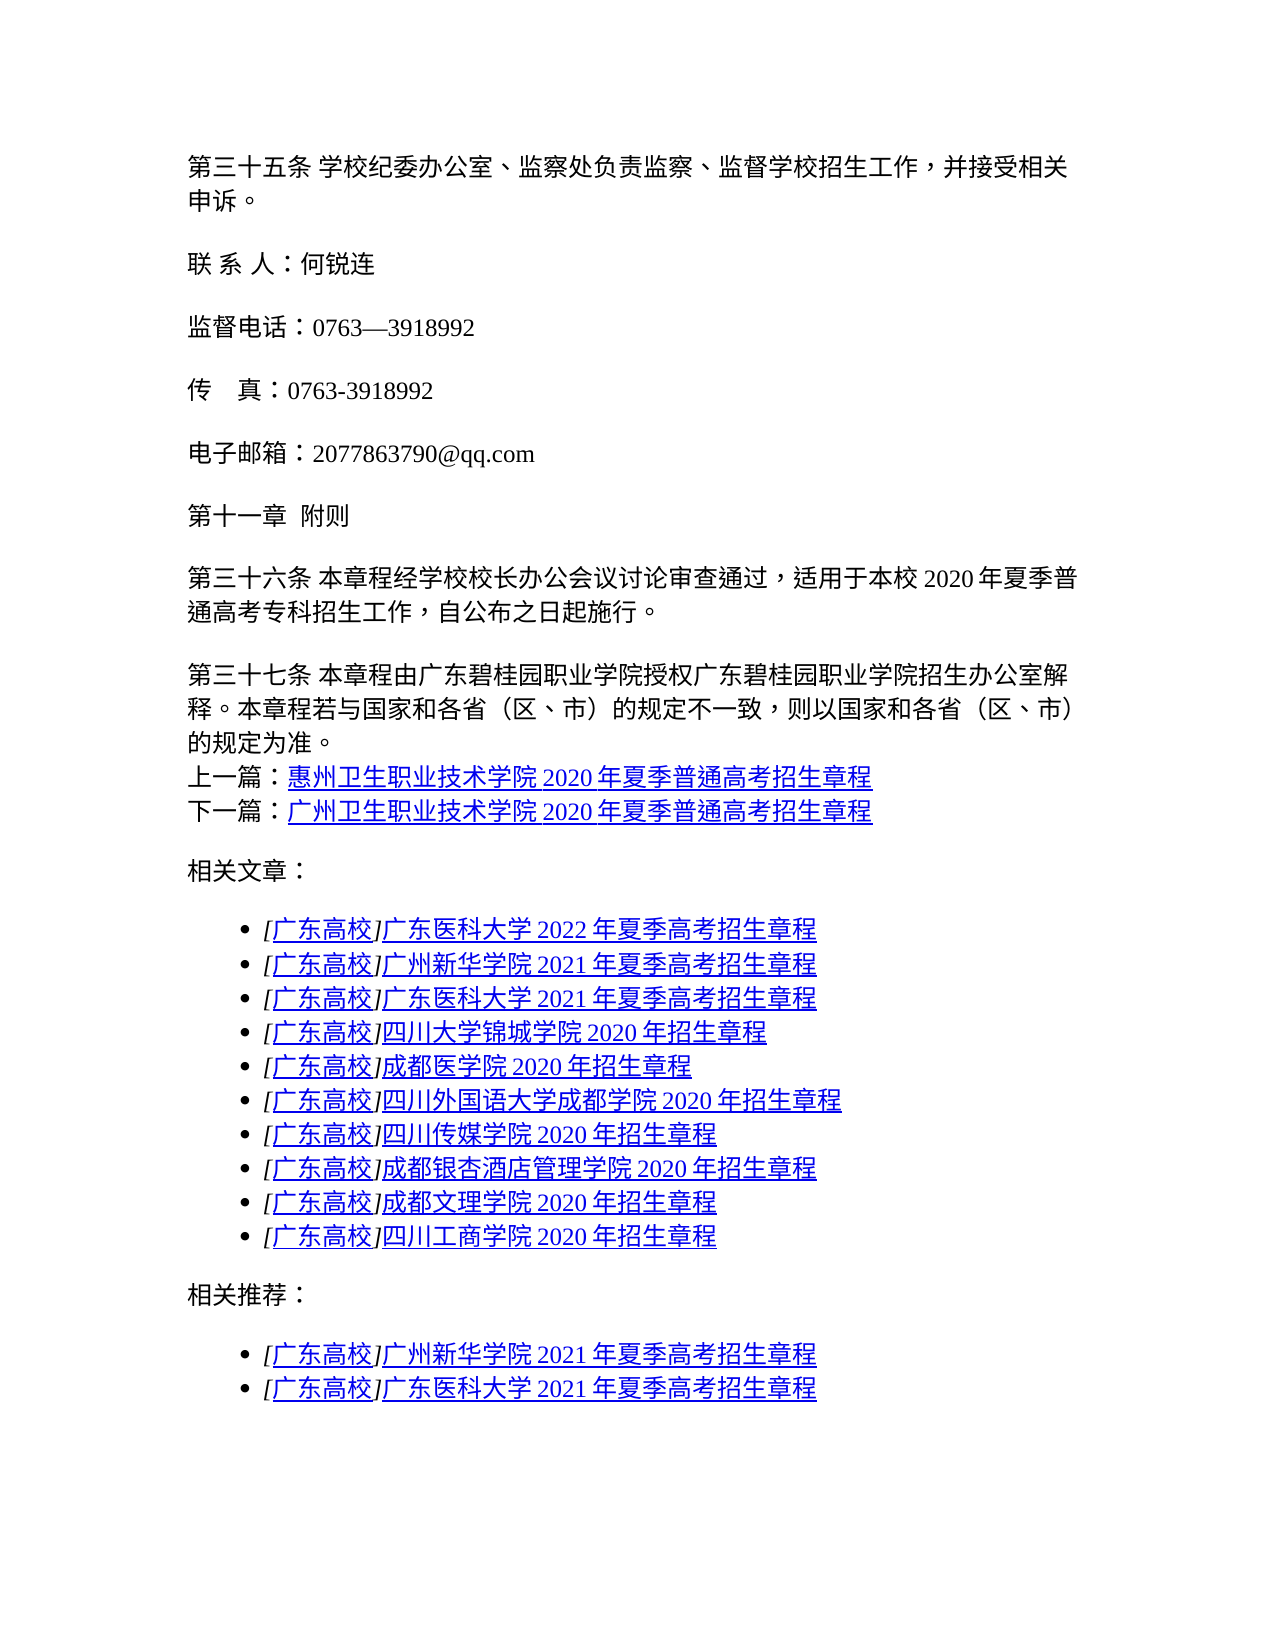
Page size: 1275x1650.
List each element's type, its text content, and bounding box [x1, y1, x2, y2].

list [广东高校]四川工商学院2020年招生章程 [241, 1219, 1087, 1253]
text 第三十五条 学校纪委办公室、监察处负责监察、监督学校招生工作，并接受相关申诉。 [187, 150, 1087, 218]
text 联 系 人：何锐连 [187, 247, 1087, 281]
text 第三十六条 本章程经学校校长办公会议讨论审查通过，适用于本校2020年夏季普通高考专科招生工作，自公布之日起施行。 [187, 561, 1087, 629]
text 相关推荐： [187, 1278, 1087, 1312]
list [广东高校]成都银杏酒店管理学院2020年招生章程 [241, 1151, 1087, 1185]
text 第三十七条 本章程由广东碧桂园职业学院授权广东碧桂园职业学院招生办公室解释。本章程若与国家和各省（区、市）的规定不一致，则以国家和各省（区、市）的规定为准。 [187, 658, 1087, 760]
list [广东高校]广东医科大学2021年夏季高考招生章程 [241, 980, 1087, 1014]
list [广东高校]四川传媒学院2020年招生章程 [241, 1117, 1087, 1151]
list [广东高校]广州新华学院2021年夏季高考招生章程 [241, 946, 1087, 980]
text 上一篇：惠州卫生职业技术学院2020年夏季普通高考招生章程 下一篇：广州卫生职业技术学院2020年夏季普通高考招生章程 [187, 760, 1087, 828]
text 传 真：0763-3918992 [187, 372, 1087, 407]
text 电子邮箱：2077863790@qq.com [187, 435, 1087, 469]
text 监督电话：0763—3918992 [187, 310, 1087, 344]
list [广东高校]四川外国语大学成都学院2020年招生章程 [241, 1082, 1087, 1117]
list [广东高校]广东医科大学2021年夏季高考招生章程 [241, 1371, 1087, 1405]
list [广东高校]成都医学院2020年招生章程 [241, 1048, 1087, 1082]
list [广东高校]四川大学锦城学院2020年招生章程 [241, 1014, 1087, 1048]
list [广东高校]广东医科大学2022年夏季高考招生章程 [241, 912, 1087, 946]
text 第十一章 附则 [187, 498, 1087, 532]
list [广东高校]广州新华学院2021年夏季高考招生章程 [241, 1337, 1087, 1371]
text 相关文章： [187, 853, 1087, 887]
list [广东高校]成都文理学院2020年招生章程 [241, 1185, 1087, 1219]
